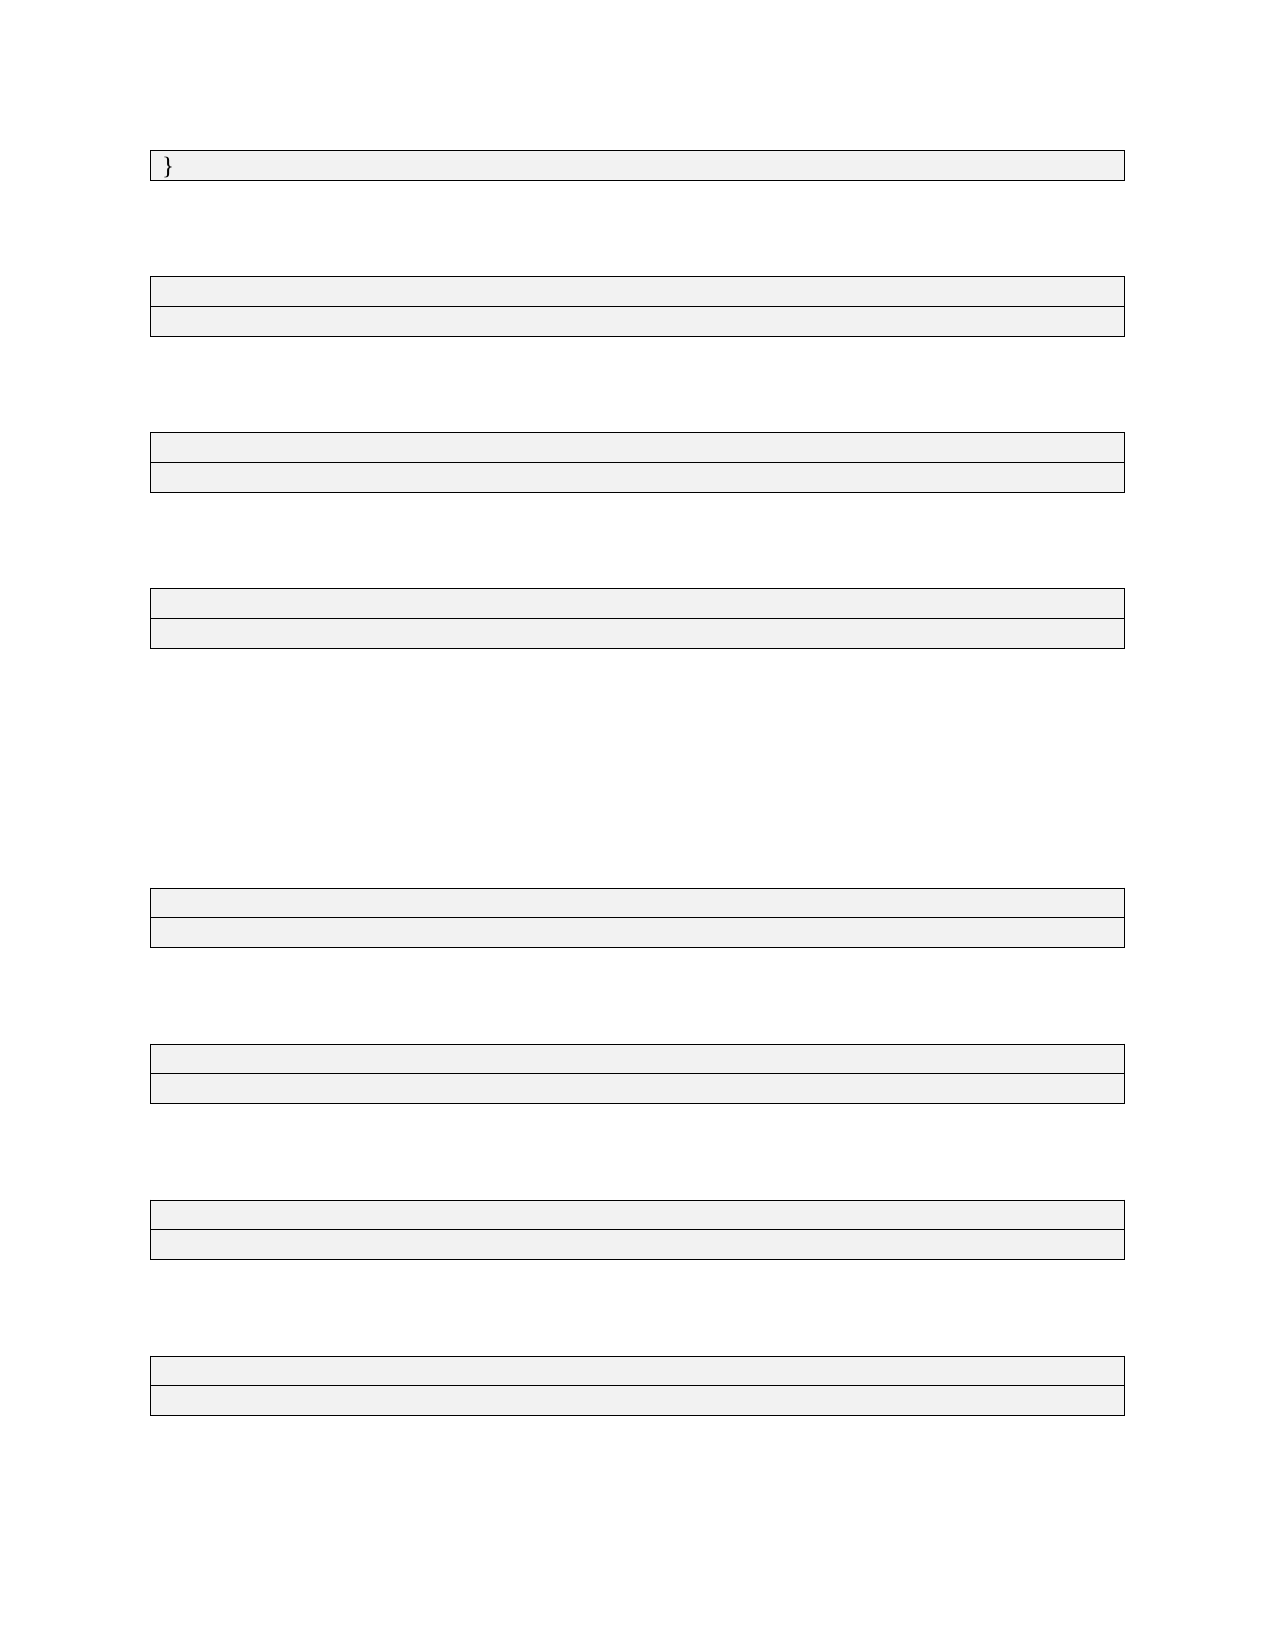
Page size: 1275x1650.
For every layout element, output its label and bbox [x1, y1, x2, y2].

table_cell [151, 151, 1124, 180]
table_cell [151, 307, 1124, 336]
table_header [151, 277, 1124, 306]
table_header [151, 1357, 1124, 1385]
table_header [151, 433, 1124, 462]
table_cell [151, 918, 1124, 947]
table_header [151, 889, 1124, 917]
table_cell [151, 1386, 1124, 1415]
table_cell [151, 619, 1124, 648]
table_header [151, 1201, 1124, 1229]
table_header [151, 1045, 1124, 1073]
table_header [151, 589, 1124, 618]
table_cell [151, 1074, 1124, 1103]
table_cell [151, 463, 1124, 492]
table_cell [151, 1230, 1124, 1259]
